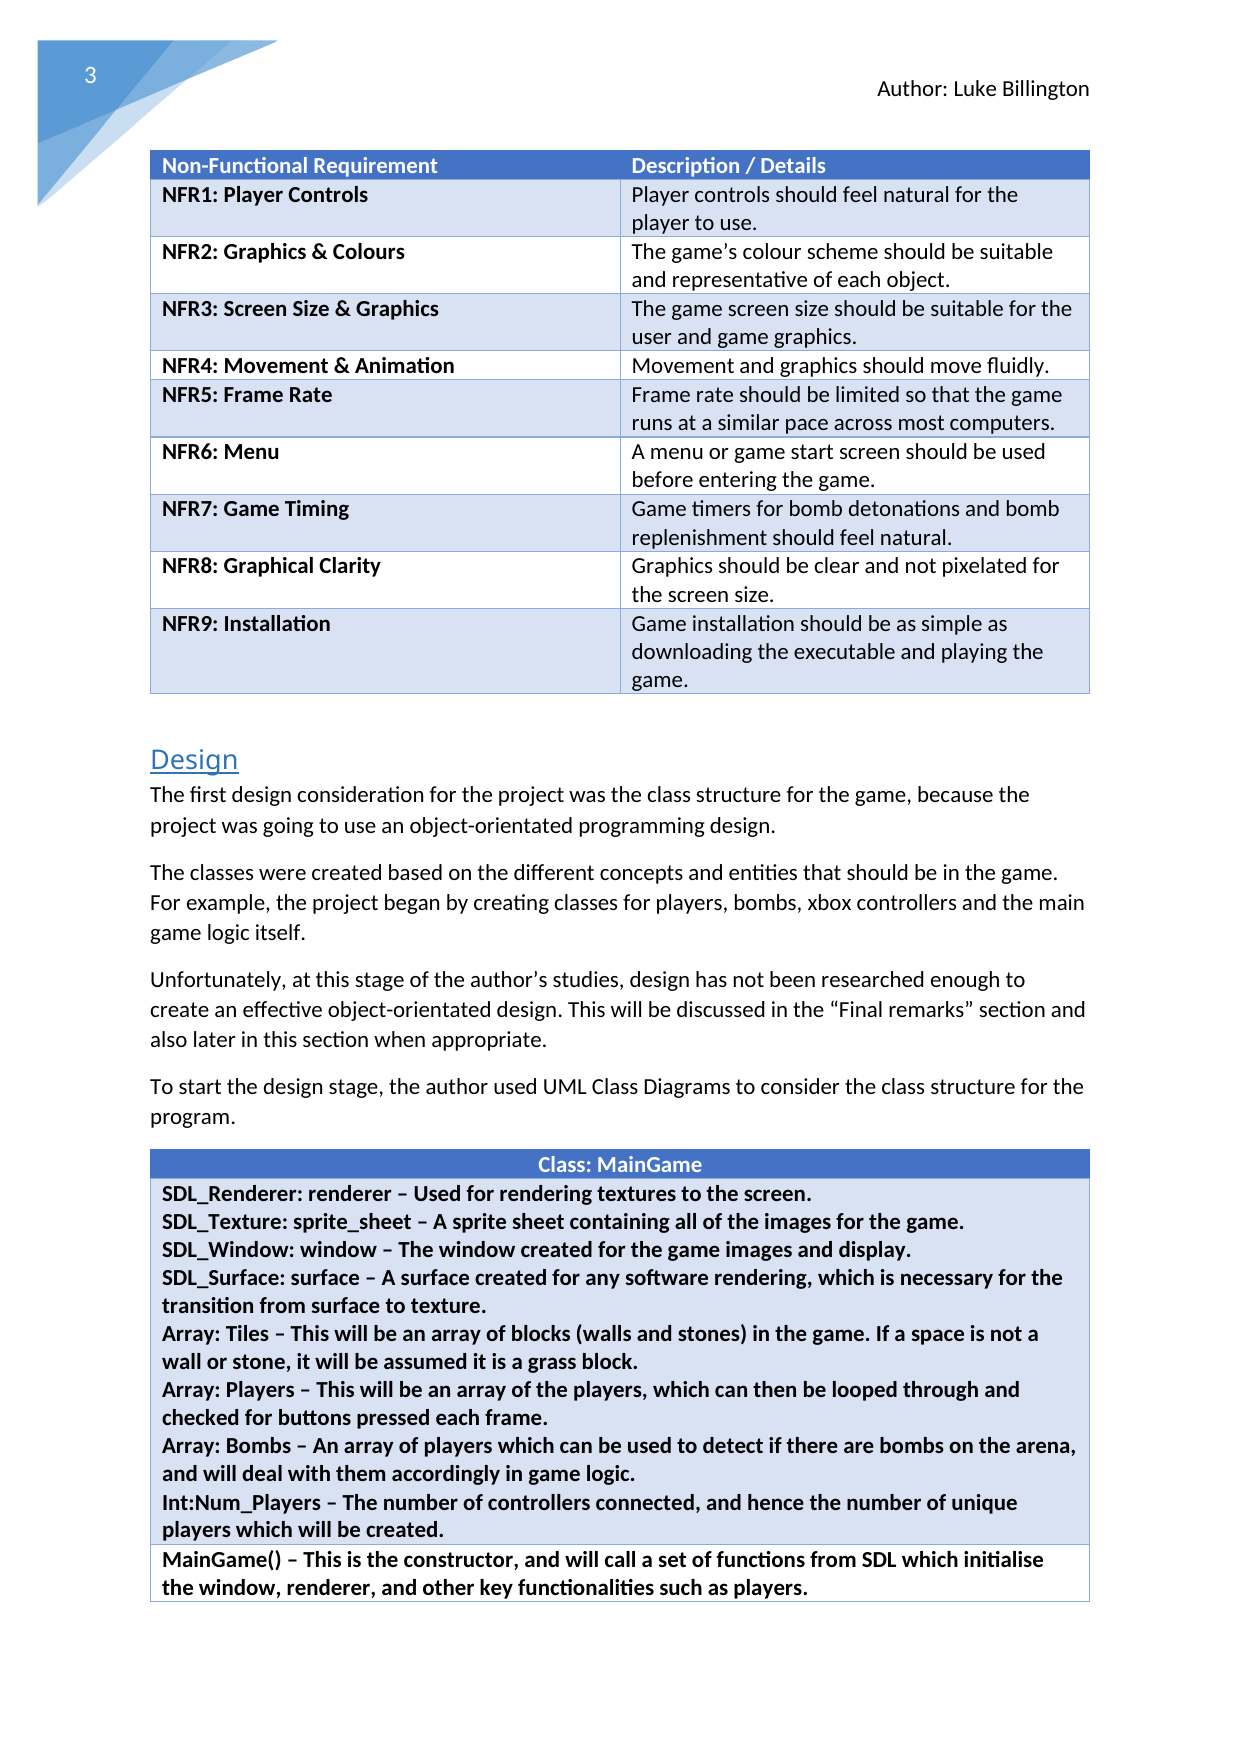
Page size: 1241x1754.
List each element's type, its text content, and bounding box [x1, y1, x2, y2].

text To start the design stage, the author used UML Class Diagrams to consider the class structure for the program. [150, 1072, 1090, 1130]
table_cell NFR7: Game Timing [151, 495, 620, 551]
picture [37, 40, 279, 209]
table_cell Game installation should be as simple as downloading the executable and playing the game. [621, 609, 1089, 693]
table_cell Movement and graphics should move fluidly. [621, 351, 1089, 379]
table_cell NFR9: Installation [151, 609, 620, 693]
subtitle Design [150, 741, 1090, 778]
table_header Non-Functional Requirement [151, 151, 620, 179]
table_cell SDL_Renderer: renderer – Used for rendering textures to the screen. SDL_Texture: sprite_sheet – A sprite sheet containing all of the images for the game. SDL_Window: window – The window created for the game images and display. SDL_Surface: surface – A surface created for any software rendering, which is necessary for the transition from surface to texture. Array: Tiles – This will be an array of blocks (walls and stones) in the game. If a space is not a wall or stone, it will be assumed it is a grass block. Array: Players – This will be an array of the players, which can then be looped through and checked for buttons pressed each frame. Array: Bombs – An array of players which can be used to detect if there are bombs on the arena, and will deal with them accordingly in game logic. Int:Num_Players – The number of controllers connected, and hence the number of unique players which will be created. [151, 1179, 1089, 1544]
table_cell NFR3: Screen Size & Graphics [151, 294, 620, 350]
text The classes were created based on the different concepts and entities that should be in the game. For example, the project began by creating classes for players, bombs, xbox controllers and the main game logic itself. [150, 858, 1090, 946]
table_cell NFR5: Frame Rate [151, 380, 620, 436]
table_cell A menu or game start screen should be used before entering the game. [621, 438, 1089, 493]
table_cell Frame rate should be limited so that the game runs at a similar pace across most computers. [621, 380, 1089, 436]
table_header Description / Details [621, 151, 1089, 179]
table_cell The game’s colour scheme should be suitable and representative of each object. [621, 237, 1089, 293]
table_cell NFR4: Movement & Animation [151, 351, 620, 379]
table_cell Player controls should feel natural for the player to use. [621, 180, 1089, 236]
text Unfortunately, at this stage of the author’s studies, design has not been researched enough to create an effective object-orientated design. This will be discussed in the “Final remarks” section and also later in this section when appropriate. [150, 965, 1090, 1053]
table_cell NFR1: Player Controls [151, 180, 620, 236]
text The first design consideration for the project was the class structure for the game, because the project was going to use an object-orientated programming design. [150, 781, 1090, 839]
table_cell NFR2: Graphics & Colours [151, 237, 620, 293]
table_cell The game screen size should be suitable for the user and game graphics. [621, 294, 1089, 350]
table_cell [151, 1545, 1089, 1601]
table_header Class: MainGame [151, 1150, 1089, 1178]
table_cell NFR6: Menu [151, 438, 620, 493]
table_cell Graphics should be clear and not pixelated for the screen size. [621, 552, 1089, 608]
table_cell Game timers for bomb detonations and bomb replenishment should feel natural. [621, 495, 1089, 551]
table_cell NFR8: Graphical Clarity [151, 552, 620, 608]
